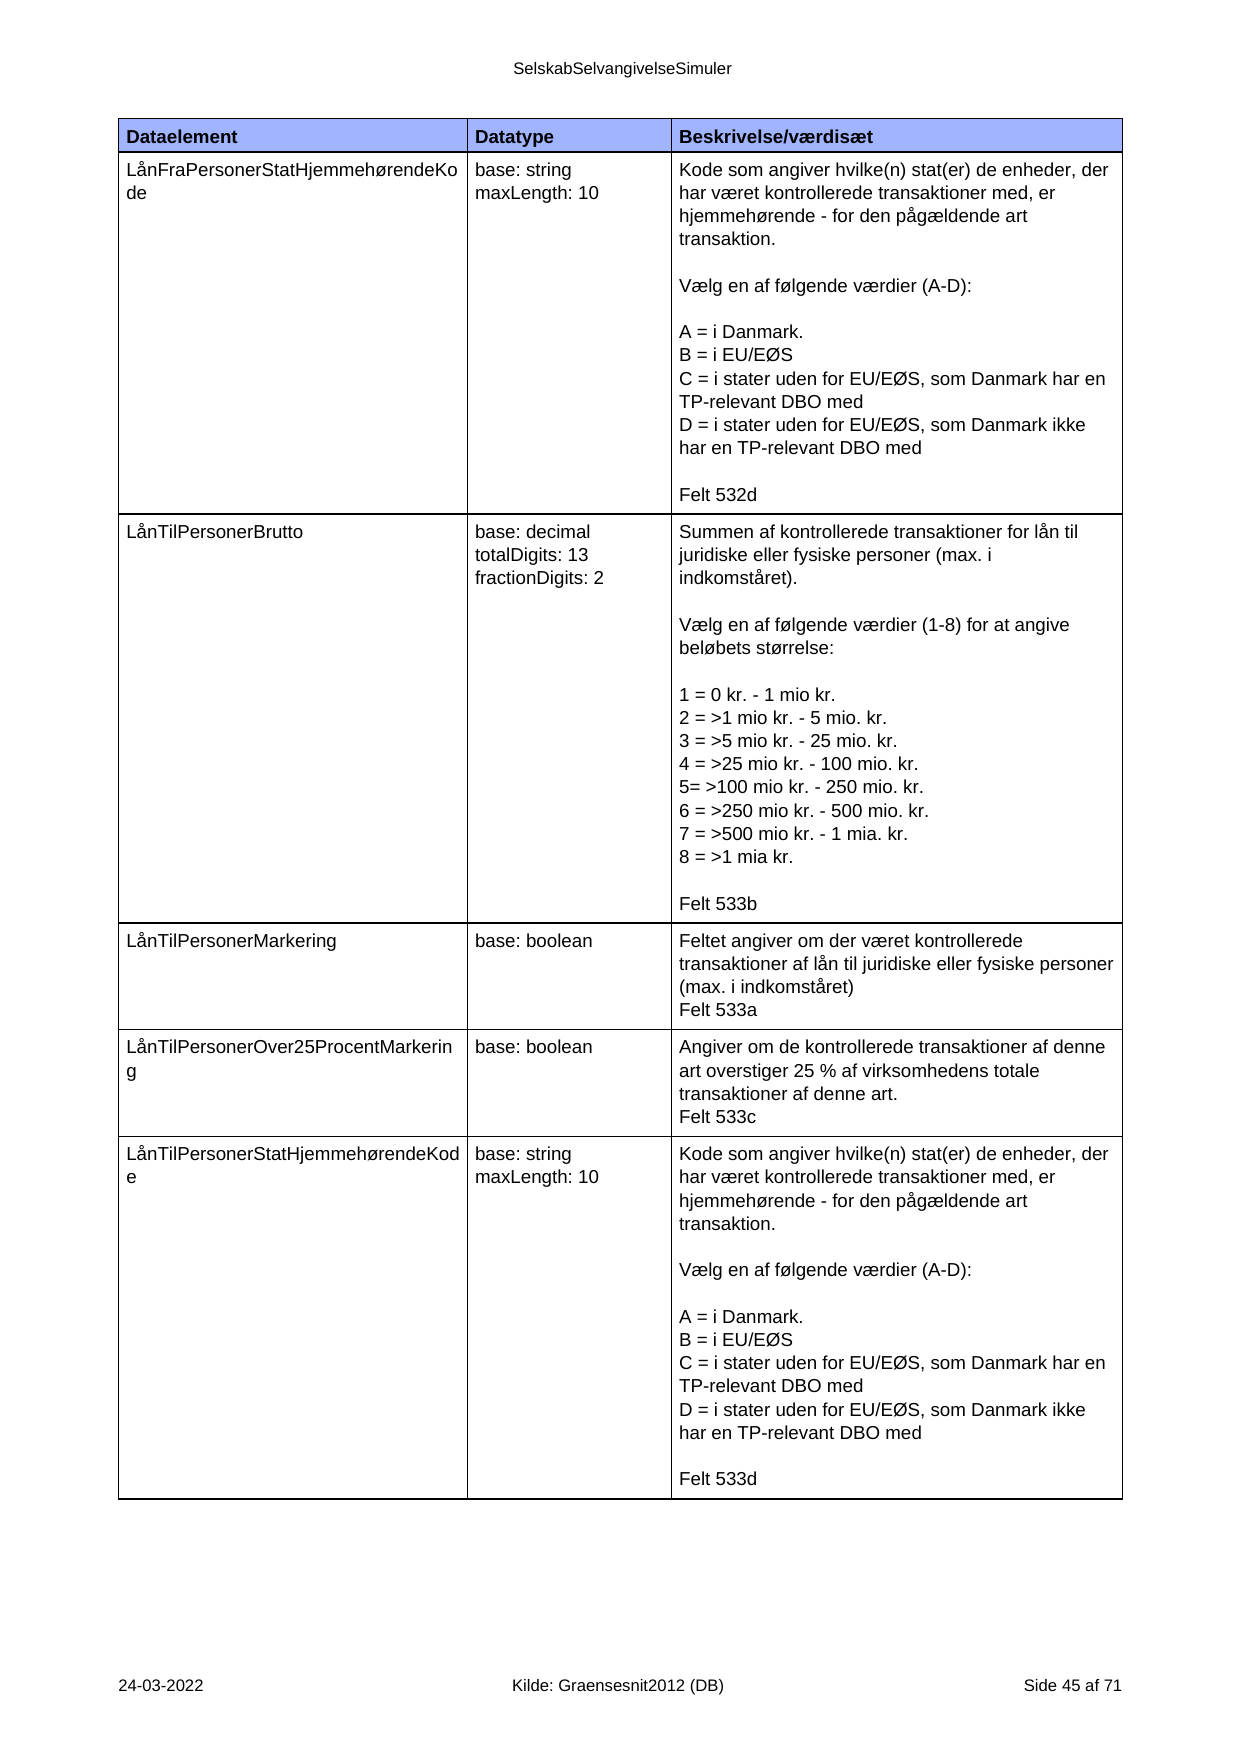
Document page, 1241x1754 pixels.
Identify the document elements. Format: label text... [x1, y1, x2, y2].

table_cell base: string maxLength: 10 [468, 153, 671, 513]
table_cell Summen af kontrollerede transaktioner for lån til juridiske eller fysiske personer (max. i indkomståret). Vælg en af følgende værdier (1-8) for at angive beløbets størrelse: 1 = 0 kr. - 1 mio kr. 2 = >1 mio kr. - 5 mio. kr. 3 = >5 mio kr. - 25 mio. kr. 4 = >25 mio kr. - 100 mio. kr. 5= >100 mio kr. - 250 mio. kr. 6 = >250 mio kr. - 500 mio. kr. 7 = >500 mio kr. - 1 mia. kr. 8 = >1 mia kr. Felt 533b [672, 515, 1122, 922]
table_cell base: string maxLength: 10 [468, 1137, 671, 1498]
table_cell base: boolean [468, 1030, 671, 1136]
table_header Dataelement [119, 119, 467, 151]
table_cell Feltet angiver om der været kontrollerede transaktioner af lån til juridiske eller fysiske personer (max. i indkomståret) Felt 533a [672, 924, 1122, 1029]
table_cell LånTilPersonerMarkering [119, 924, 467, 1029]
table_cell Angiver om de kontrollerede transaktioner af denne art overstiger 25 % af virksomhedens totale transaktioner af denne art. Felt 533c [672, 1030, 1122, 1136]
table_cell LånFraPersonerStatHjemmehørendeKode [119, 153, 467, 513]
table_cell LånTilPersonerStatHjemmehørendeKode [119, 1137, 467, 1498]
table_cell Kode som angiver hvilke(n) stat(er) de enheder, der har været kontrollerede transaktioner med, er hjemmehørende - for den pågældende art transaktion. Vælg en af følgende værdier (A-D): A = i Danmark. B = i EU/EØS C = i stater uden for EU/EØS, som Danmark har en TP-relevant DBO med D = i stater uden for EU/EØS, som Danmark ikke har en TP-relevant DBO med Felt 533d [672, 1137, 1122, 1498]
table_header Beskrivelse/værdisæt [672, 119, 1122, 151]
table_cell base: decimal totalDigits: 13 fractionDigits: 2 [468, 515, 671, 922]
table_cell LånTilPersonerOver25ProcentMarkering [119, 1030, 467, 1136]
table_cell LånTilPersonerBrutto [119, 515, 467, 922]
table_cell base: boolean [468, 924, 671, 1029]
table_header Datatype [468, 119, 671, 151]
table_cell Kode som angiver hvilke(n) stat(er) de enheder, der har været kontrollerede transaktioner med, er hjemmehørende - for den pågældende art transaktion. Vælg en af følgende værdier (A-D): A = i Danmark. B = i EU/EØS C = i stater uden for EU/EØS, som Danmark har en TP-relevant DBO med D = i stater uden for EU/EØS, som Danmark ikke har en TP-relevant DBO med Felt 532d [672, 153, 1122, 513]
